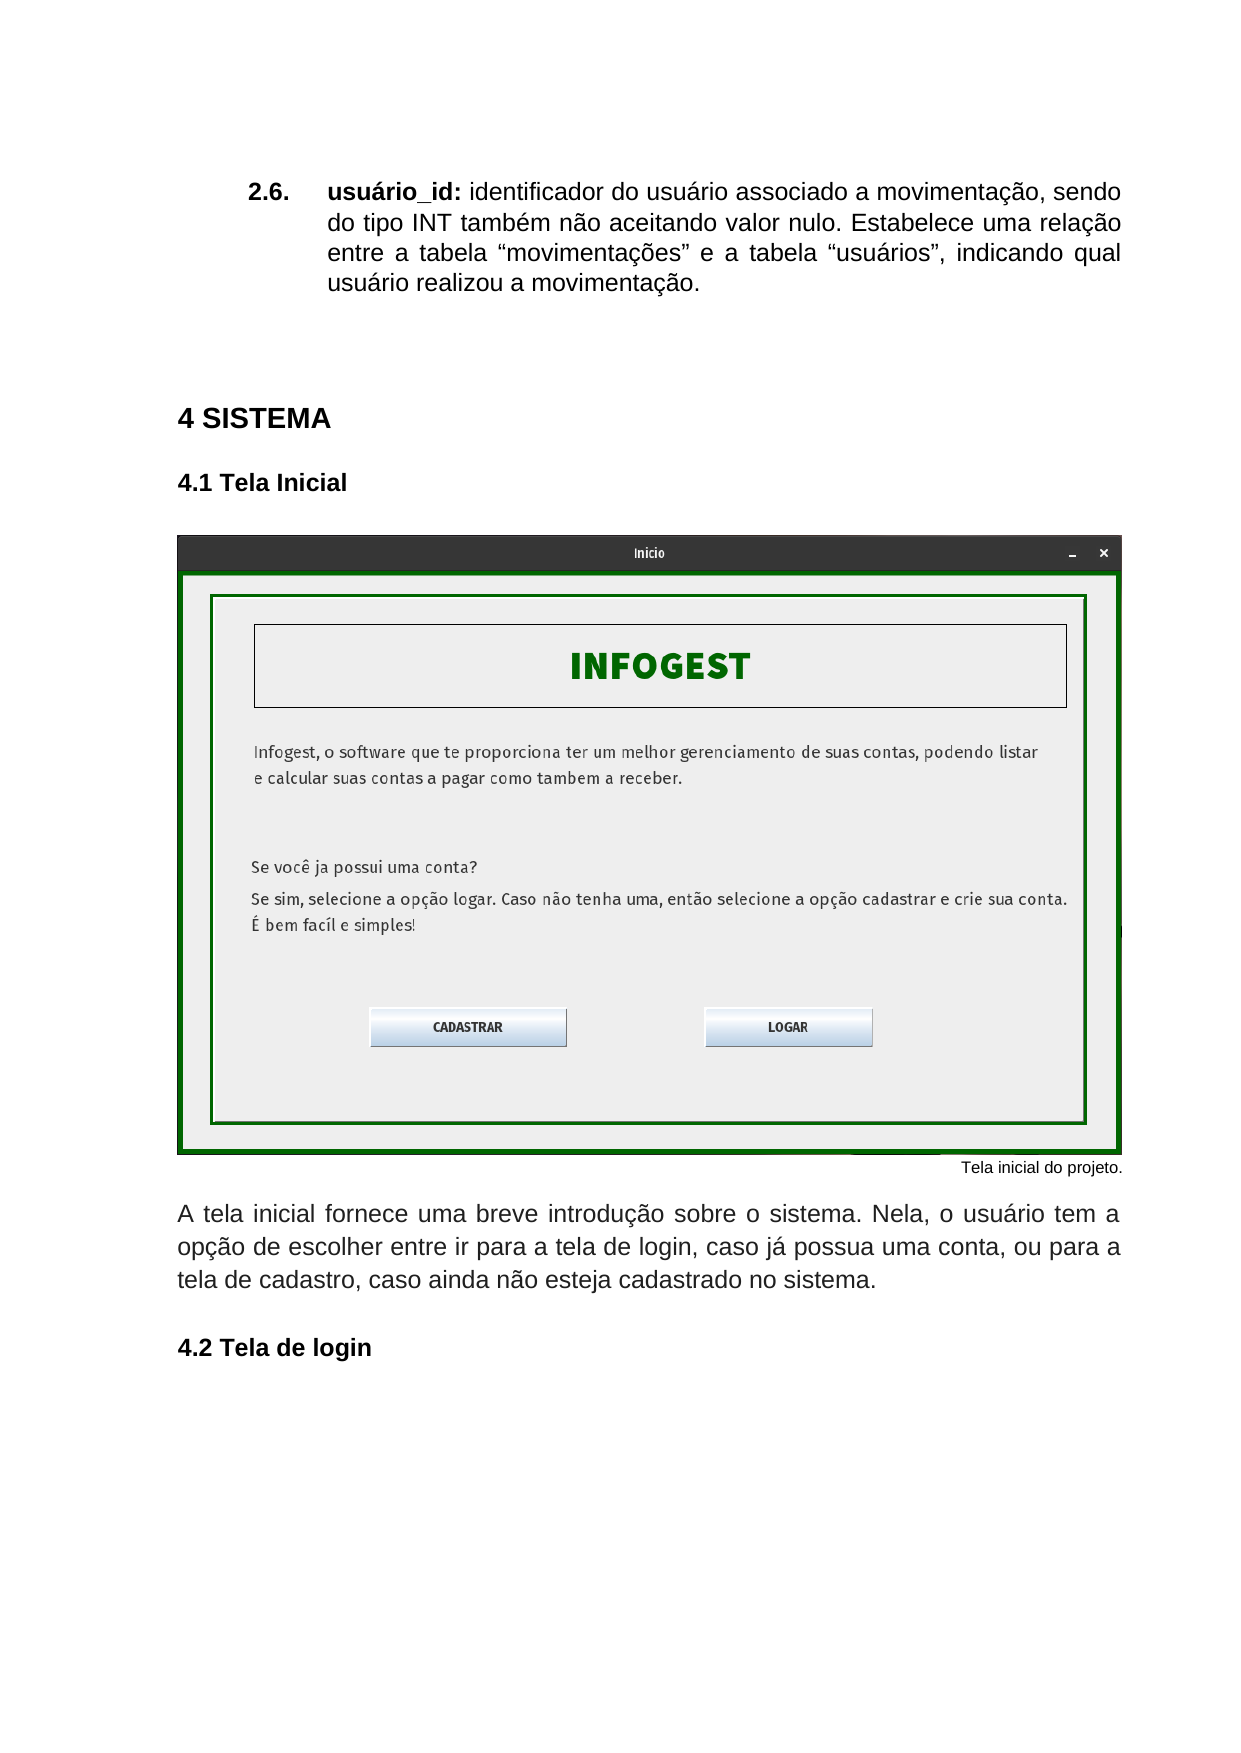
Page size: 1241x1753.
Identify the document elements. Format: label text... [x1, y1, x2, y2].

text A tela inicial fornece uma breve introdução sobre o sistema. Nela, o usuário tem a opção de escolher entre ir para a tela de login, caso já possua uma conta, ou para a tela de cadastro, caso ainda não esteja cadastrado no sistema. [177, 1261, 1122, 1294]
text Tela inicial do projeto. [177, 1158, 1123, 1177]
list usuário_id: identificador do usuário associado a movimentação, sendo do tipo INT também não aceitando valor nulo. Estabelece uma relação entre a tabela “movimentações” e a tabela “usuários”, indicando qual usuário realizou a movimentação. [289, 177, 1123, 297]
subtitle 4 SISTEMA [178, 401, 1122, 434]
picture [177, 535, 1122, 1155]
subtitle 4.1 Tela Inicial [178, 468, 1122, 497]
subtitle 4.2 Tela de login [178, 1333, 1122, 1361]
